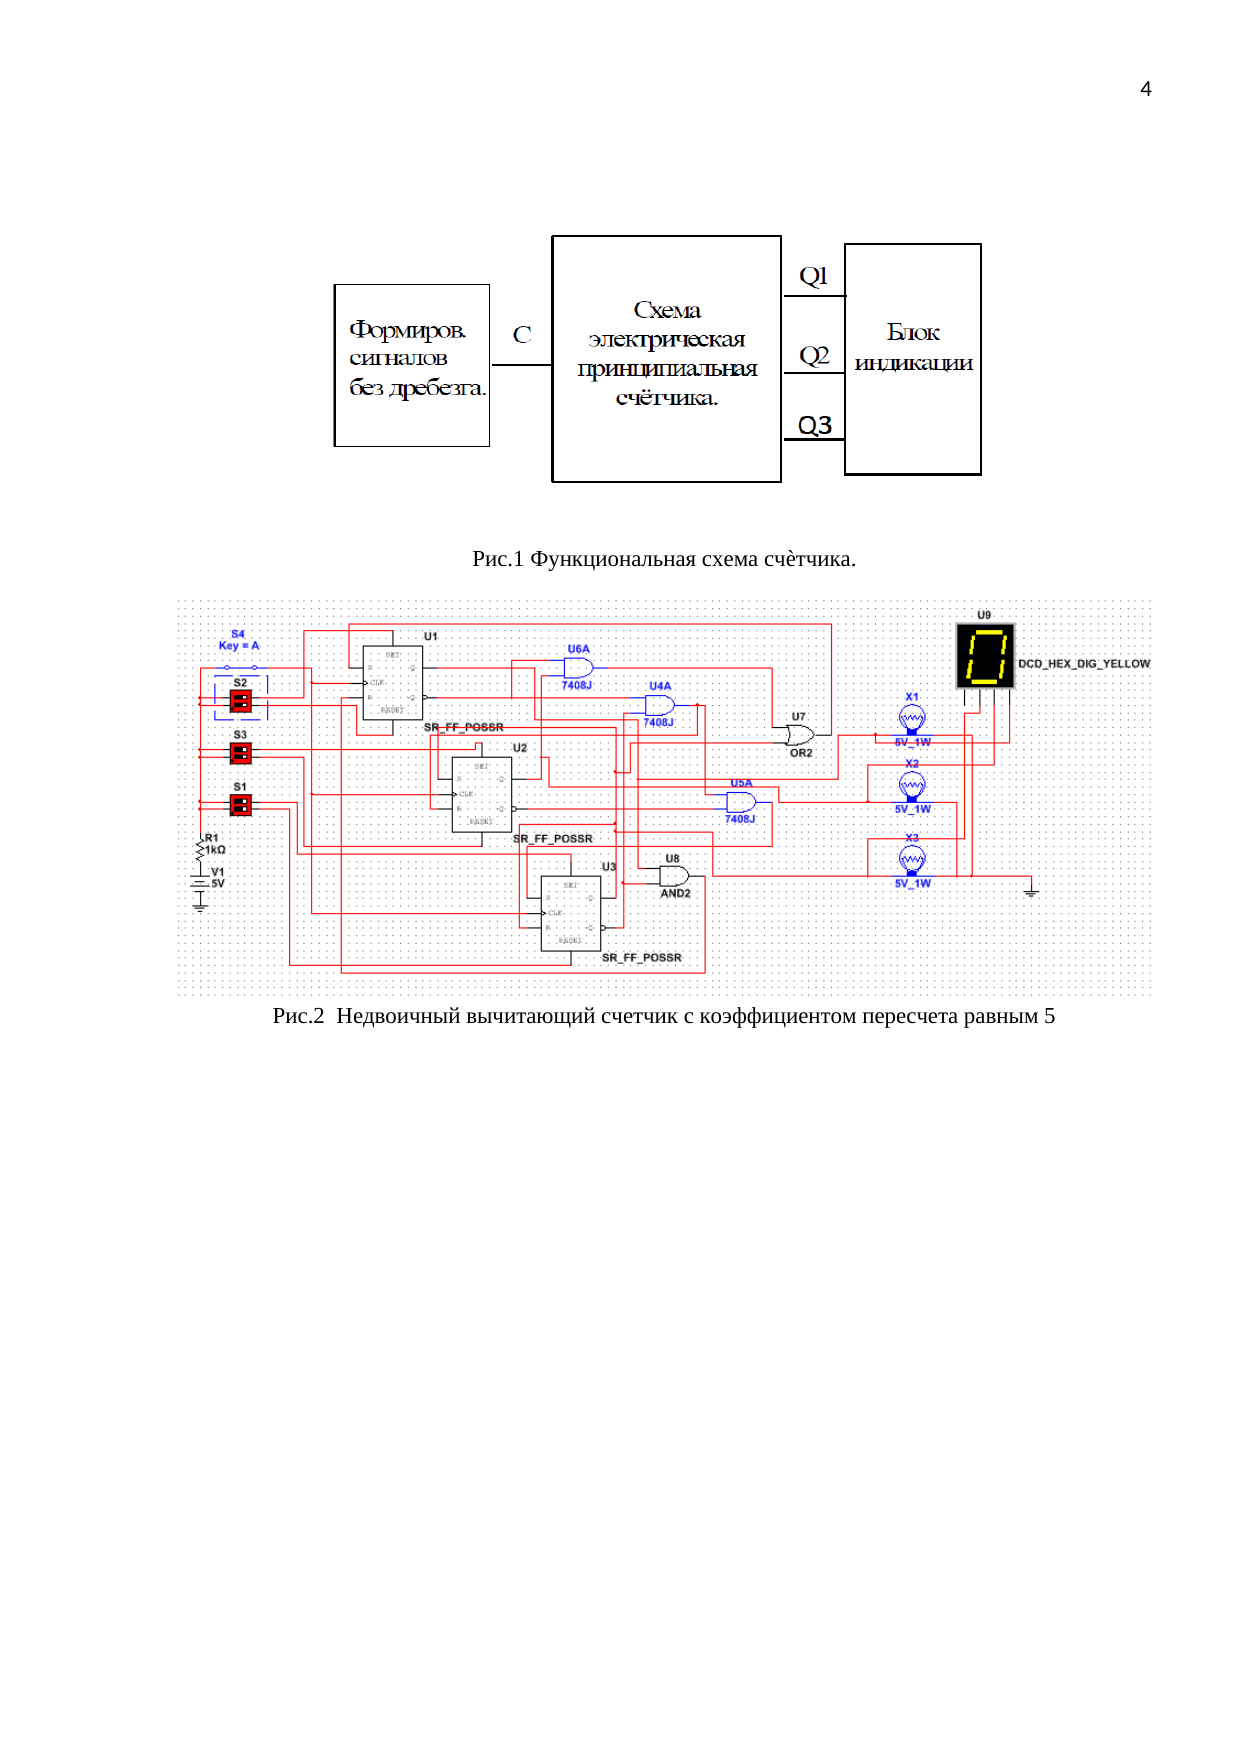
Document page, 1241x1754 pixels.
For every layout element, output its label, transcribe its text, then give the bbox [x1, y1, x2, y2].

picture [177, 596, 1152, 999]
text Рис.1 Функциональная схема счѐтчика. [177, 546, 1152, 572]
picture [325, 180, 1004, 521]
text Рис.2 Недвоичный вычитающий счетчик с коэффициентом пересчета равным 5 [177, 999, 1152, 1029]
